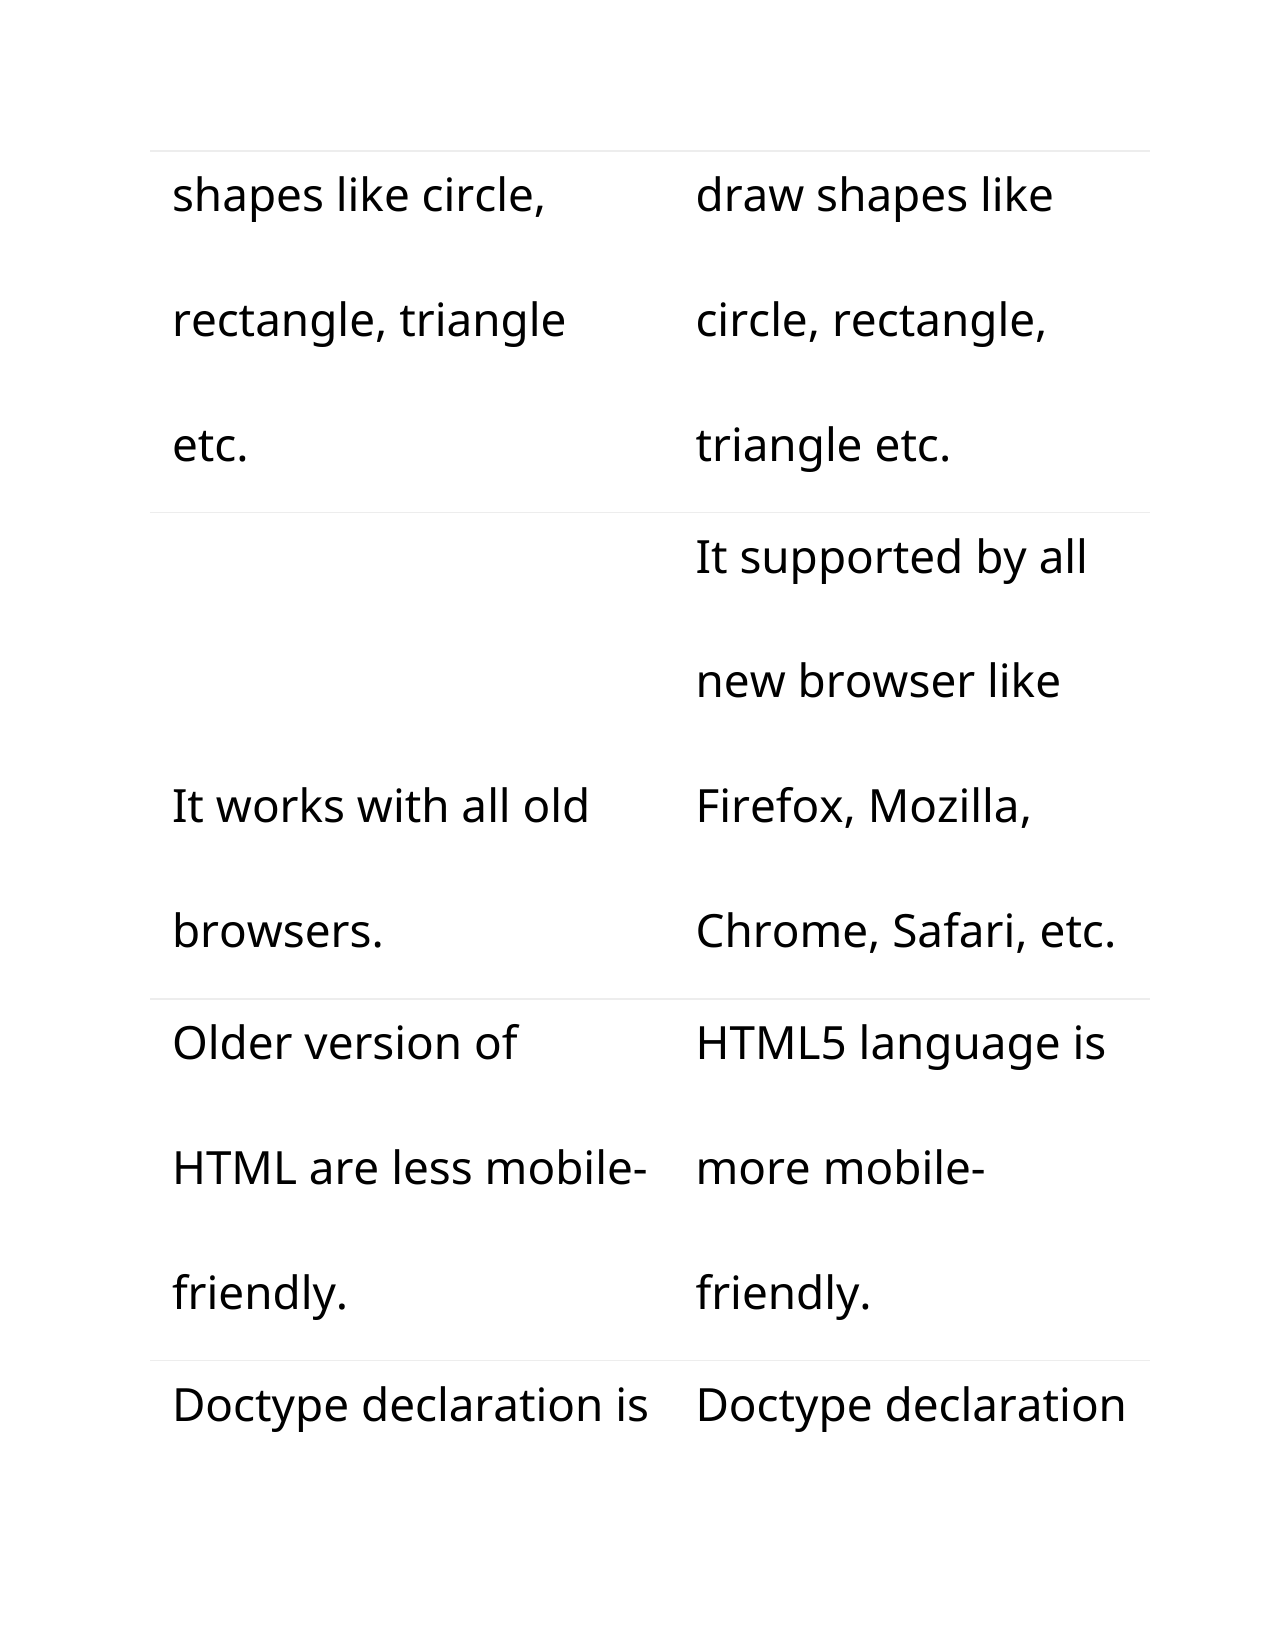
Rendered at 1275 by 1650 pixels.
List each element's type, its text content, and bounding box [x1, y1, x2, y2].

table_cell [150, 1361, 673, 1446]
table_cell It supported by all new browser like Firefox, Mozilla, Chrome, Safari, etc. [674, 513, 1150, 998]
table_cell HTML5 language is more mobile-friendly. [674, 1000, 1150, 1360]
table_cell It works with all old browsers. [150, 513, 673, 998]
table_cell Older version of HTML are less mobile-friendly. [150, 1000, 673, 1360]
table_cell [674, 1361, 1150, 1446]
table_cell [150, 152, 673, 512]
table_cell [674, 152, 1150, 512]
